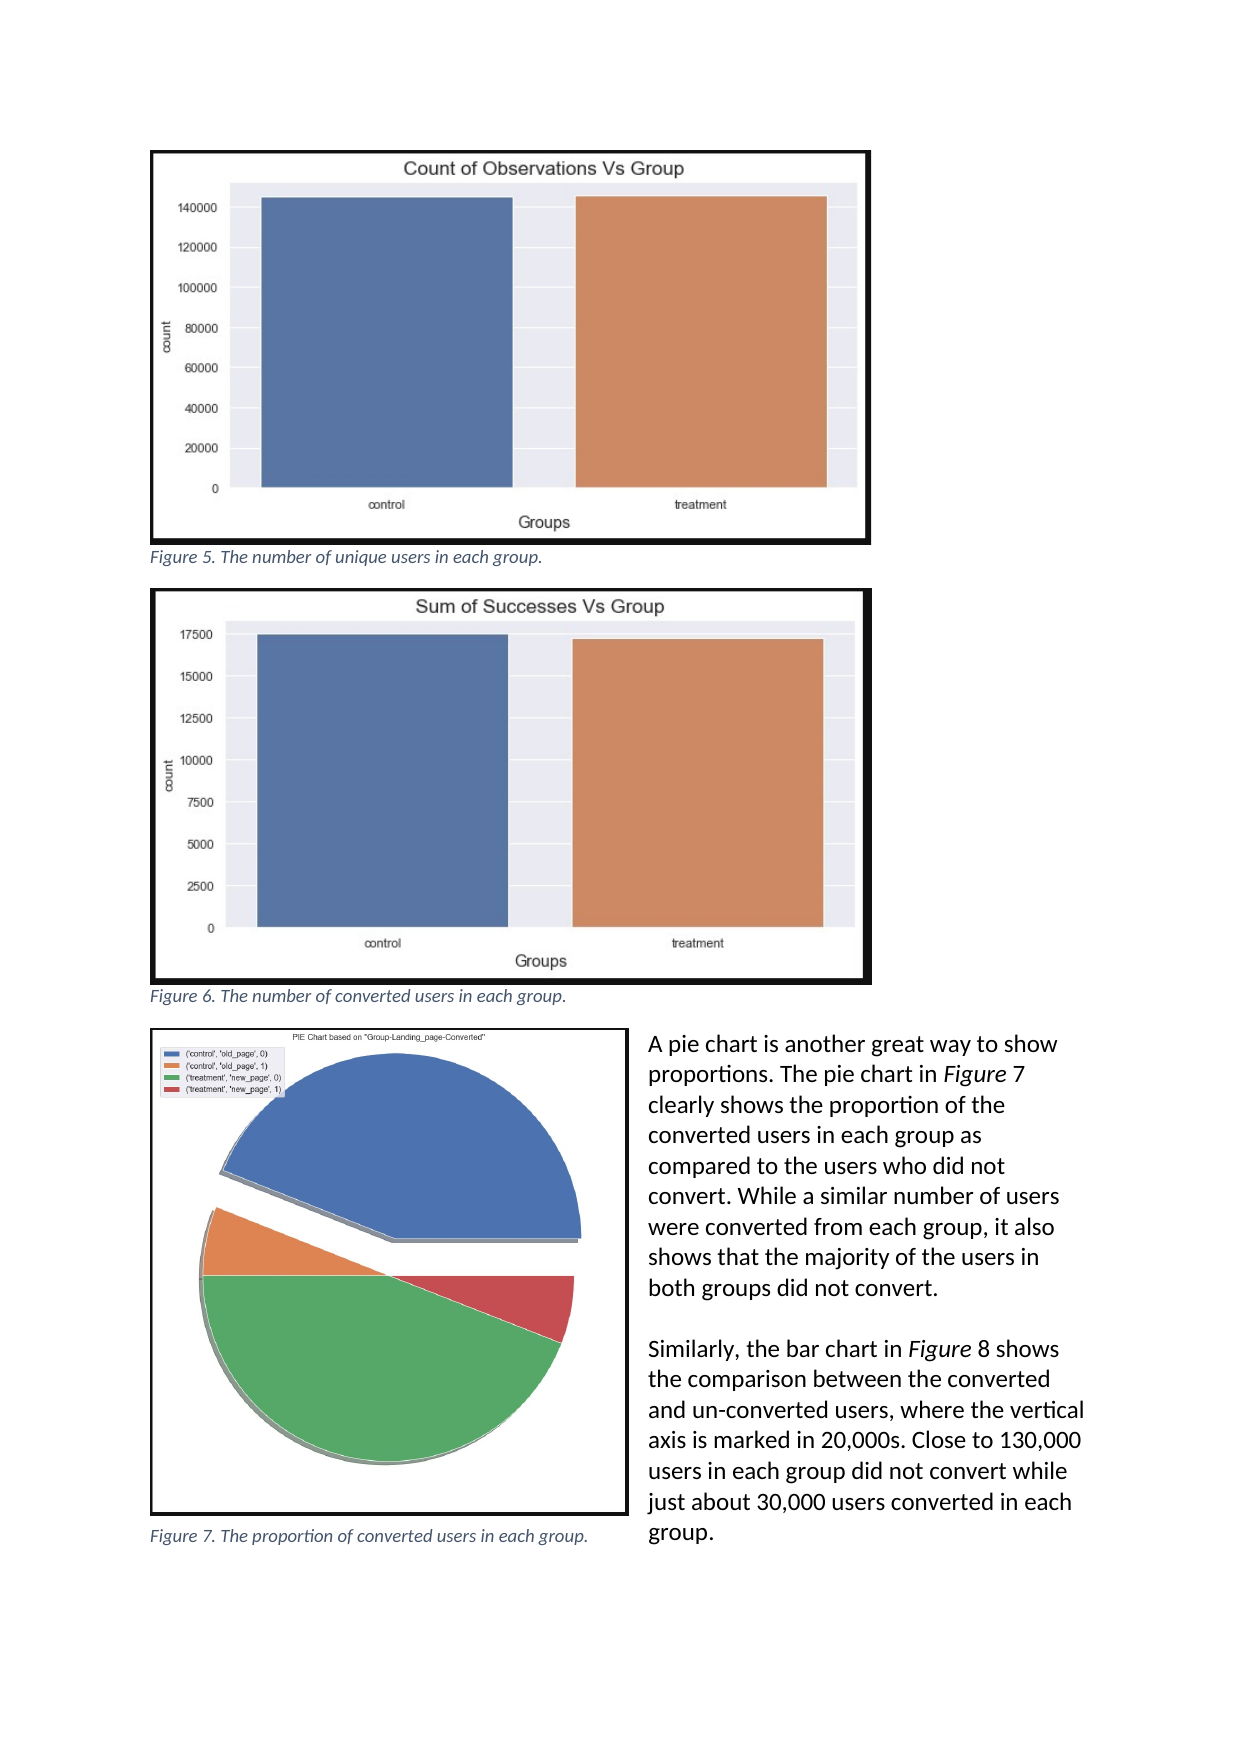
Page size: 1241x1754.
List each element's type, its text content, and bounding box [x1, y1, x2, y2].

text A pie chart is another great way to show proportions. The pie chart in Figure 7 clearly shows the proportion of the converted users in each group as compared to the users who did not convert. While a similar number of users were converted from each group, it also shows that the majority of the users in both groups did not convert. [629, 1028, 1090, 1303]
picture [150, 588, 872, 985]
picture [150, 150, 872, 545]
picture [150, 1028, 629, 1516]
text Figure 6. The number of converted users in each group. [150, 984, 1090, 1007]
text Similarly, the bar chart in Figure 8 shows the comparison between the converted and un-converted users, where the vertical axis is marked in 20,000s. Close to 130,000 users in each group did not convert while just about 30,000 users converted in each group. [150, 1333, 1090, 1547]
text Figure 5. The number of unique users in each group. [150, 545, 1090, 568]
